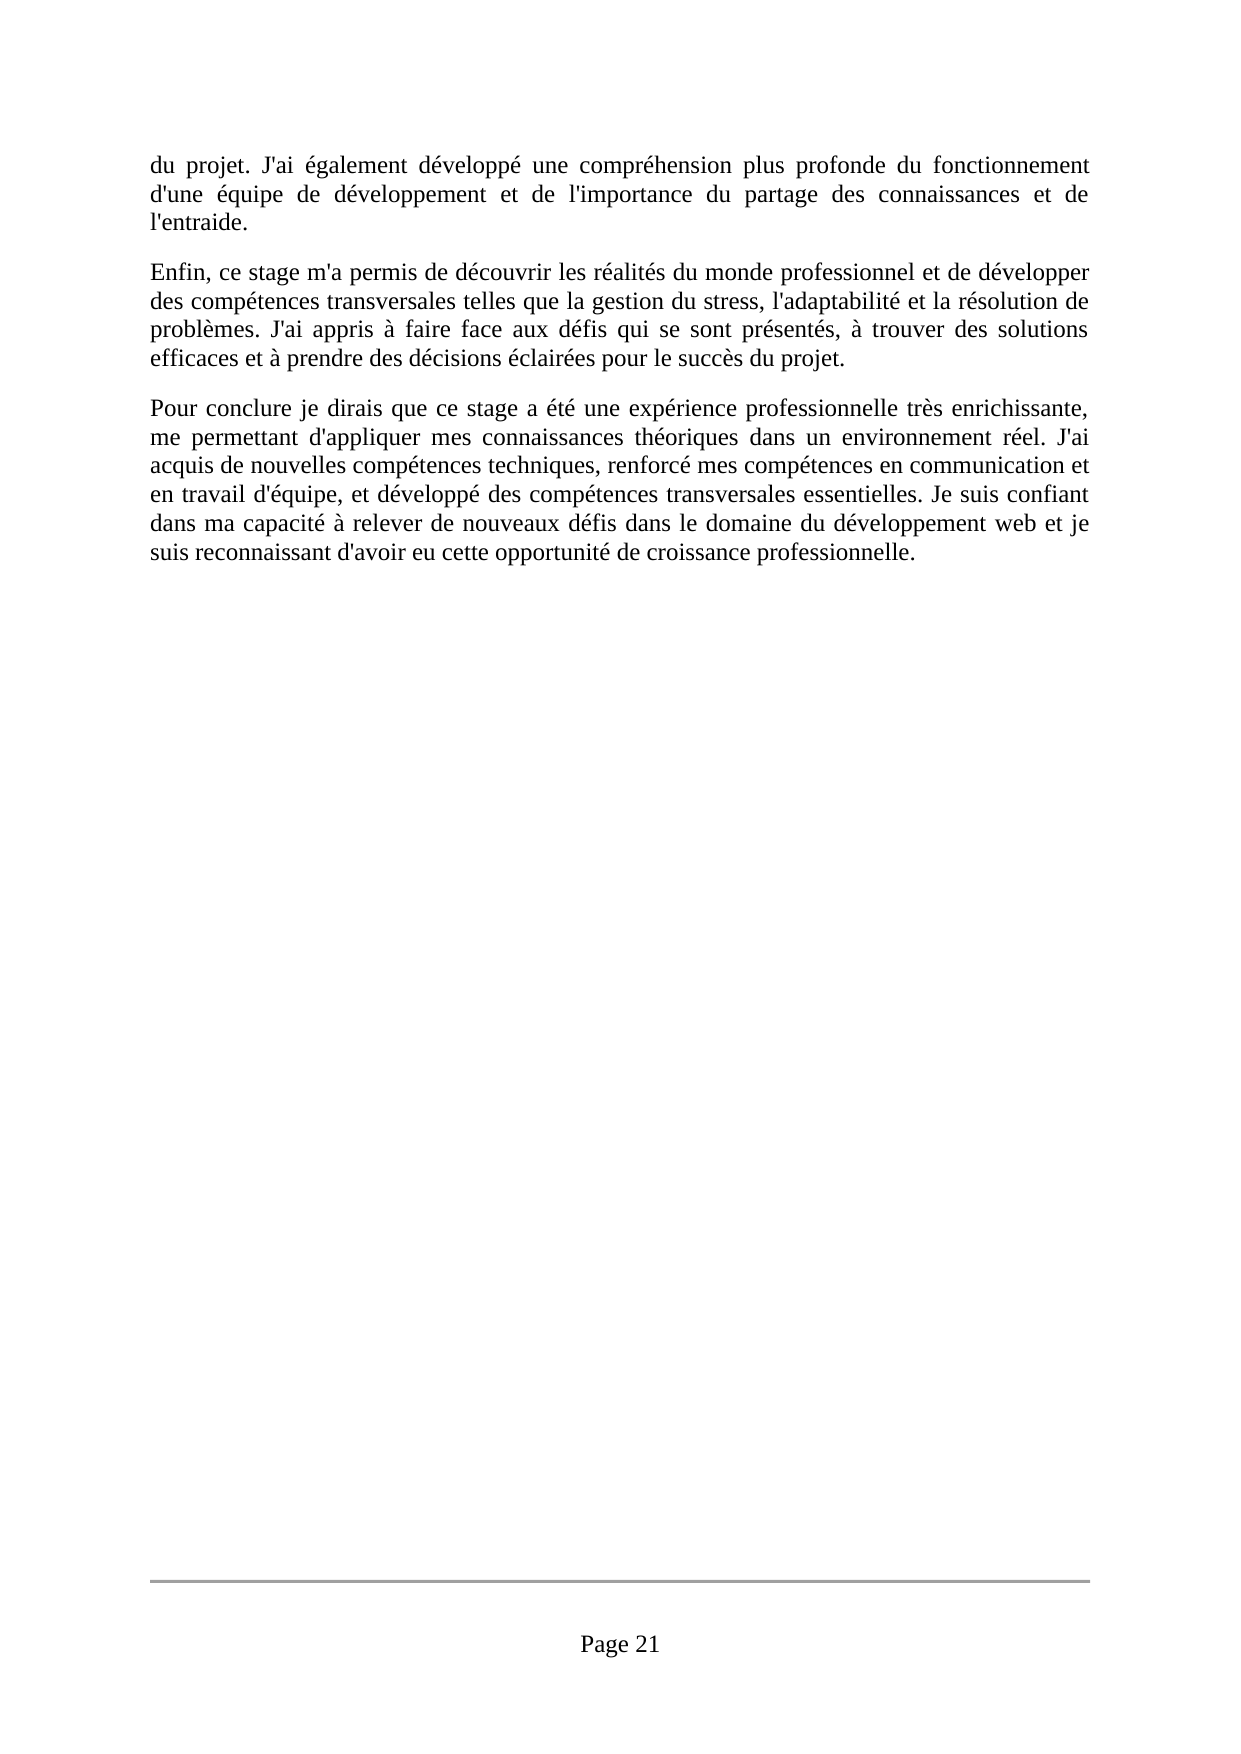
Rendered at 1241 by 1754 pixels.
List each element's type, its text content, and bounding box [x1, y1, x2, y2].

text Enfin, ce stage m'a permis de découvrir les réalités du monde professionnel et de développer des compétences transversales telles que la gestion du stress, l'adaptabilité et la résolution de problèmes. J'ai appris à faire face aux défis qui se sont présentés, à trouver des solutions efficaces et à prendre des décisions éclairées pour le succès du projet. [150, 257, 1090, 372]
text Pour conclure je dirais que ce stage a été une expérience professionnelle très enrichissante, me permettant d'appliquer mes connaissances théoriques dans un environnement réel. J'ai acquis de nouvelles compétences techniques, renforcé mes compétences en communication et en travail d'équipe, et développé des compétences transversales essentielles. Je suis confiant dans ma capacité à relever de nouveaux défis dans le domaine du développement web et je suis reconnaissant d'avoir eu cette opportunité de croissance professionnelle. [150, 393, 1090, 565]
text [150, 150, 1090, 236]
